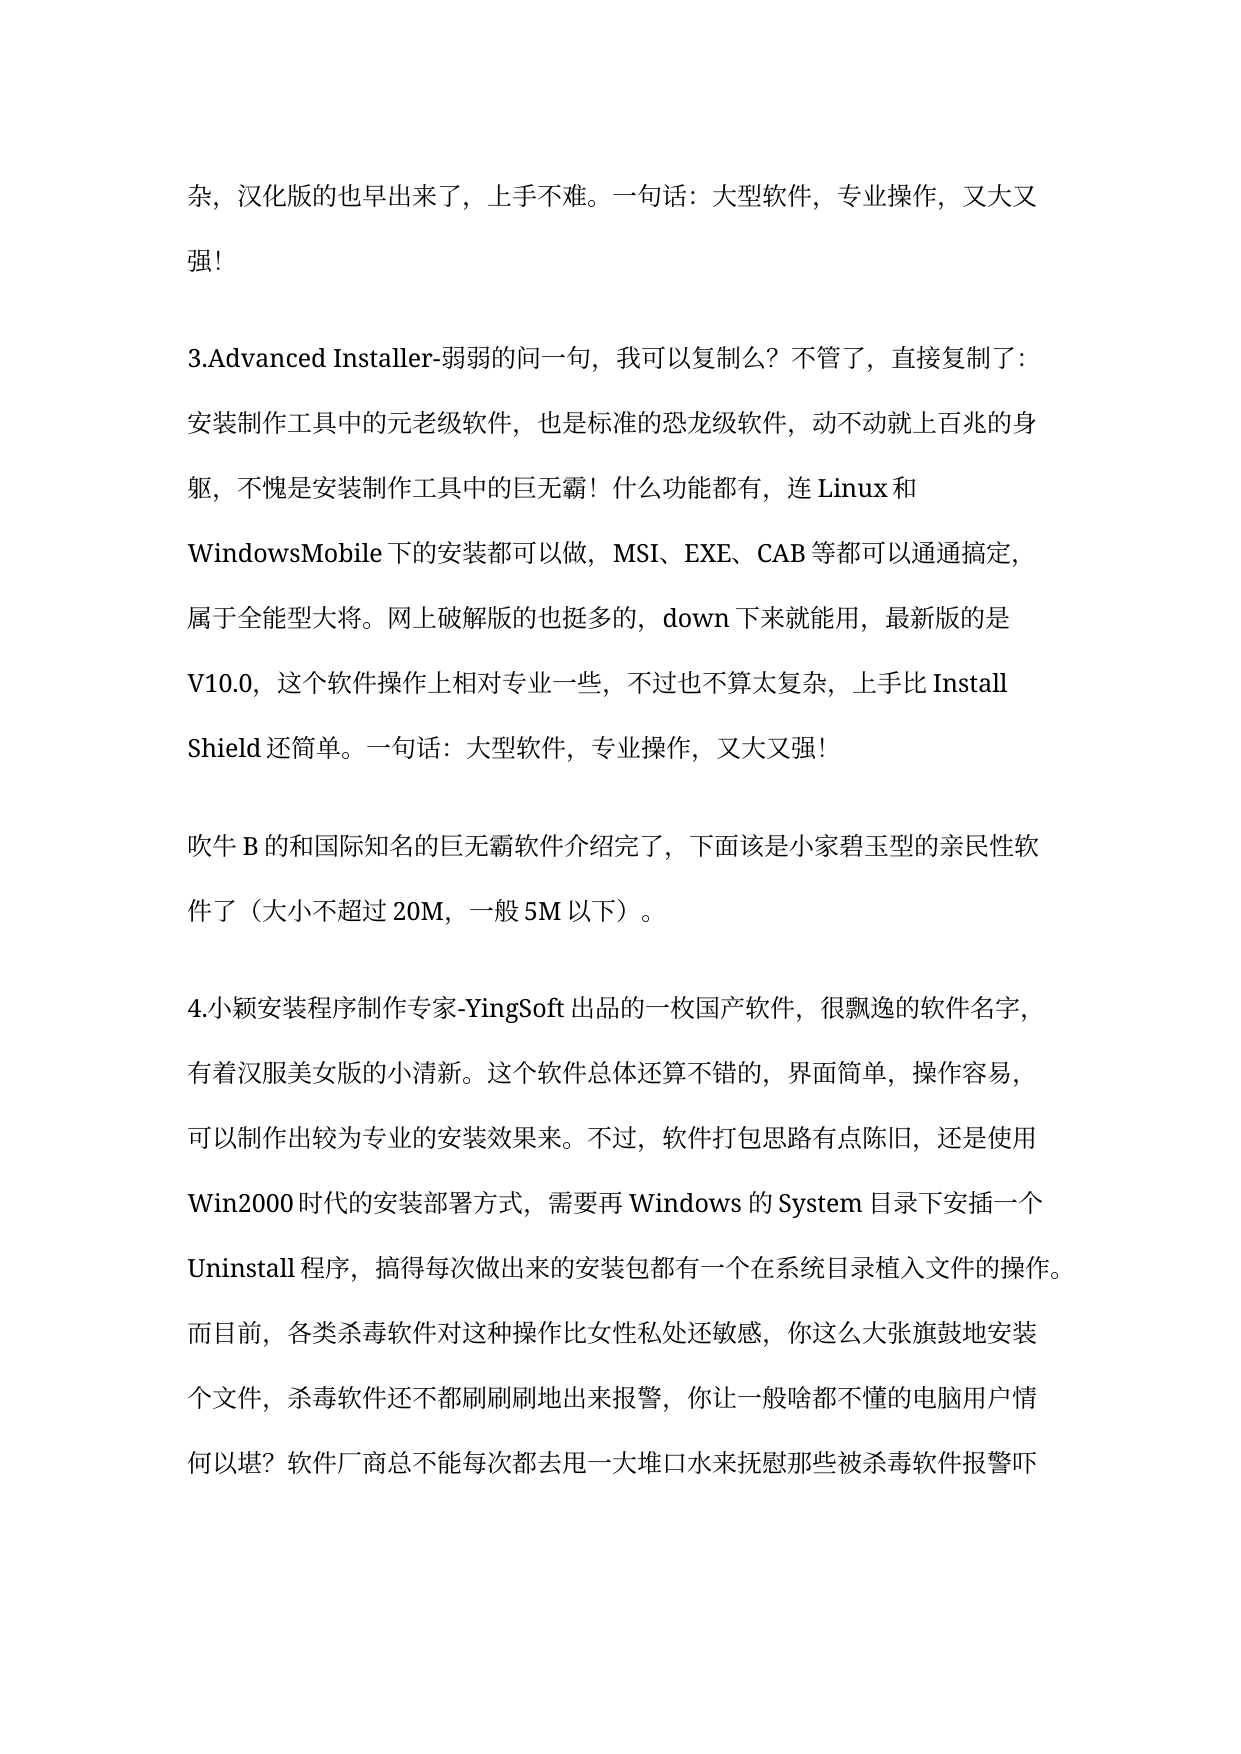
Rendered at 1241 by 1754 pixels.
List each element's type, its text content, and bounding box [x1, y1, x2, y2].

text 3.Advanced Installer-弱弱的问一句，我可以复制么？不管了，直接复制了：安装制作工具中的元老级软件，也是标准的恐龙级软件，动不动就上百兆的身躯，不愧是安装制作工具中的巨无霸！什么功能都有，连Linux和WindowsMobile下的安装都可以做，MSI、EXE、CAB等都可以通通搞定，属于全能型大将。网上破解版的也挺多的，down下来就能用，最新版的是V10.0，这个软件操作上相对专业一些，不过也不算太复杂，上手比Install Shield还简单。一句话：大型软件，专业操作，又大又强！ [187, 324, 1053, 779]
text 吹牛B的和国际知名的巨无霸软件介绍完了，下面该是小家碧玉型的亲民性软件了（大小不超过20M，一般5M以下）。 [187, 812, 1053, 942]
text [187, 162, 1053, 292]
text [187, 974, 1053, 1494]
